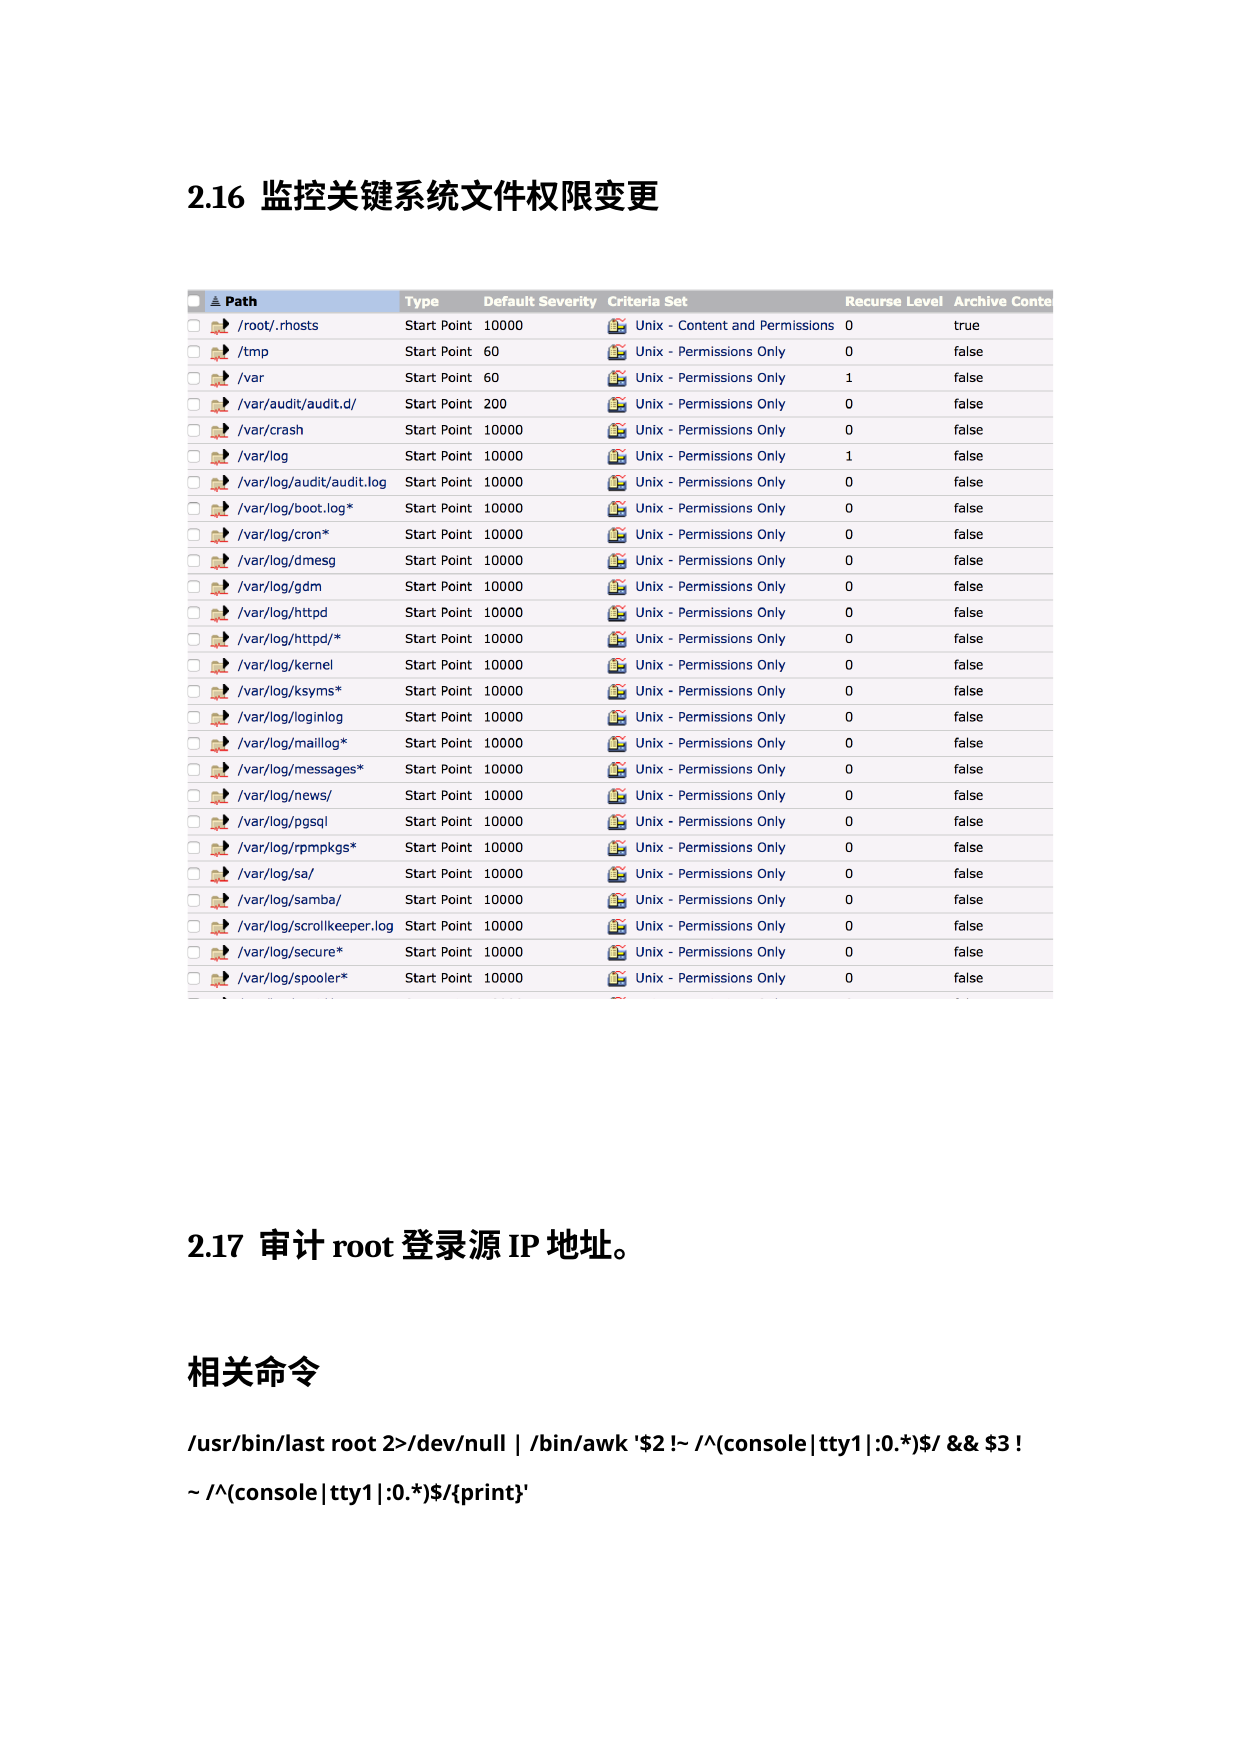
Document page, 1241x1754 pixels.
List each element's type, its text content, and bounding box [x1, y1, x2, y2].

subtitle 2.16 监控关键系统文件权限变更 [187, 162, 1053, 227]
subtitle 2.17 审计root 登录源IP地址。 [187, 1210, 1053, 1275]
text 相关命令 [187, 1337, 1053, 1402]
text /usr/bin/last root 2>/dev/null | /bin/awk '$2 !~ /^(console|tty1|:0.*)$/ && $3 !~ /^(console|tty1|:0.*)$/{print}' [187, 1426, 1053, 1508]
picture [187, 289, 1054, 999]
